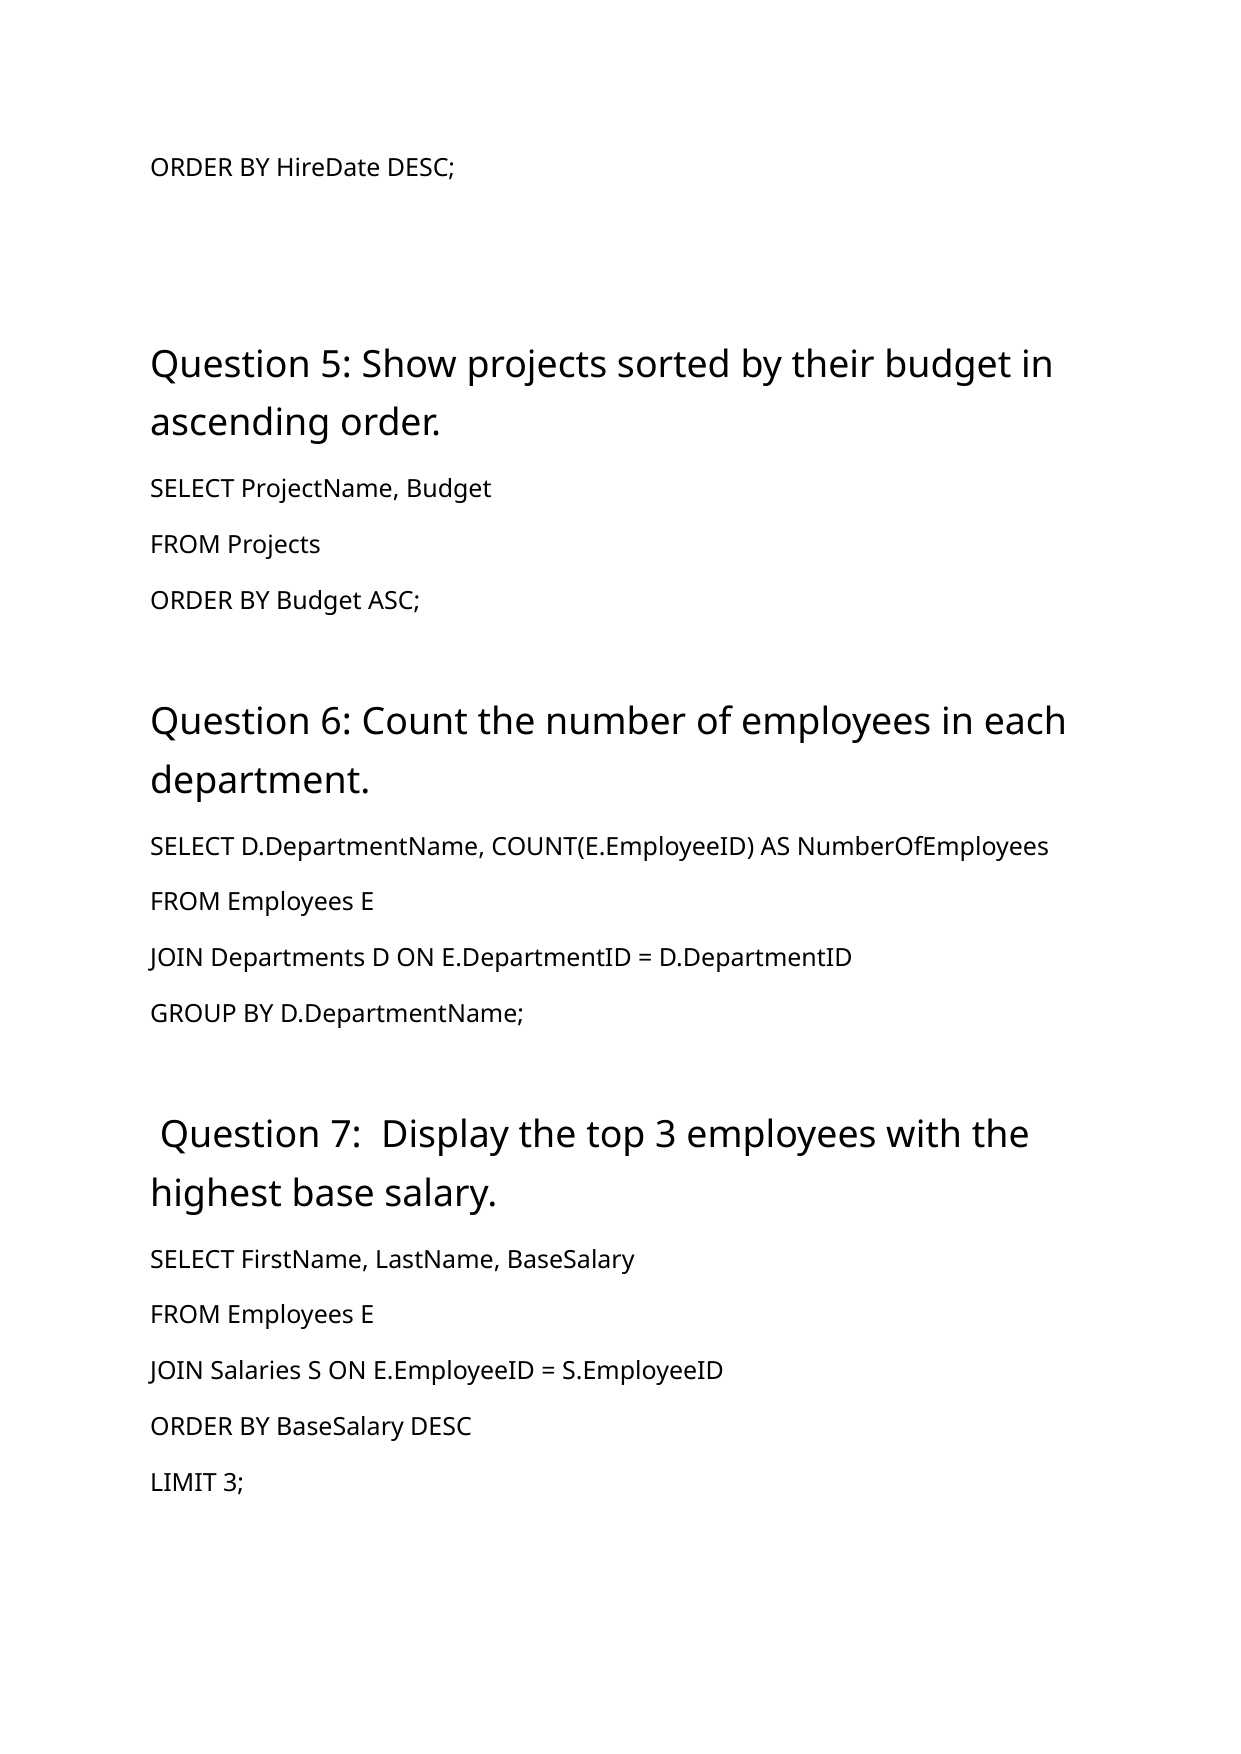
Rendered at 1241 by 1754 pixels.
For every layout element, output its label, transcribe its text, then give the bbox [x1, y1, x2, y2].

text ORDER BY HireDate DESC; [150, 150, 1090, 184]
text JOIN Departments D ON E.DepartmentID = D.DepartmentID [150, 940, 1090, 974]
text LIMIT 3; [150, 1465, 1090, 1499]
text Question 7: Display the top 3 employees with the highest base salary. [150, 1107, 1090, 1217]
text SELECT FirstName, LastName, BaseSalary [150, 1241, 1090, 1275]
text ORDER BY Budget ASC; [150, 583, 1090, 617]
text FROM Employees E [150, 1297, 1090, 1331]
text SELECT D.DepartmentName, COUNT(E.EmployeeID) AS NumberOfEmployees [150, 828, 1090, 862]
text FROM Projects [150, 527, 1090, 561]
text Question 5: Show projects sorted by their budget in ascending order. [150, 337, 1090, 447]
text JOIN Salaries S ON E.EmployeeID = S.EmployeeID [150, 1353, 1090, 1387]
text GROUP BY D.DepartmentName; [150, 996, 1090, 1030]
text FROM Employees E [150, 884, 1090, 918]
text Question 6: Count the number of employees in each department. [150, 694, 1090, 804]
text ORDER BY BaseSalary DESC [150, 1409, 1090, 1443]
text SELECT ProjectName, Budget [150, 471, 1090, 505]
